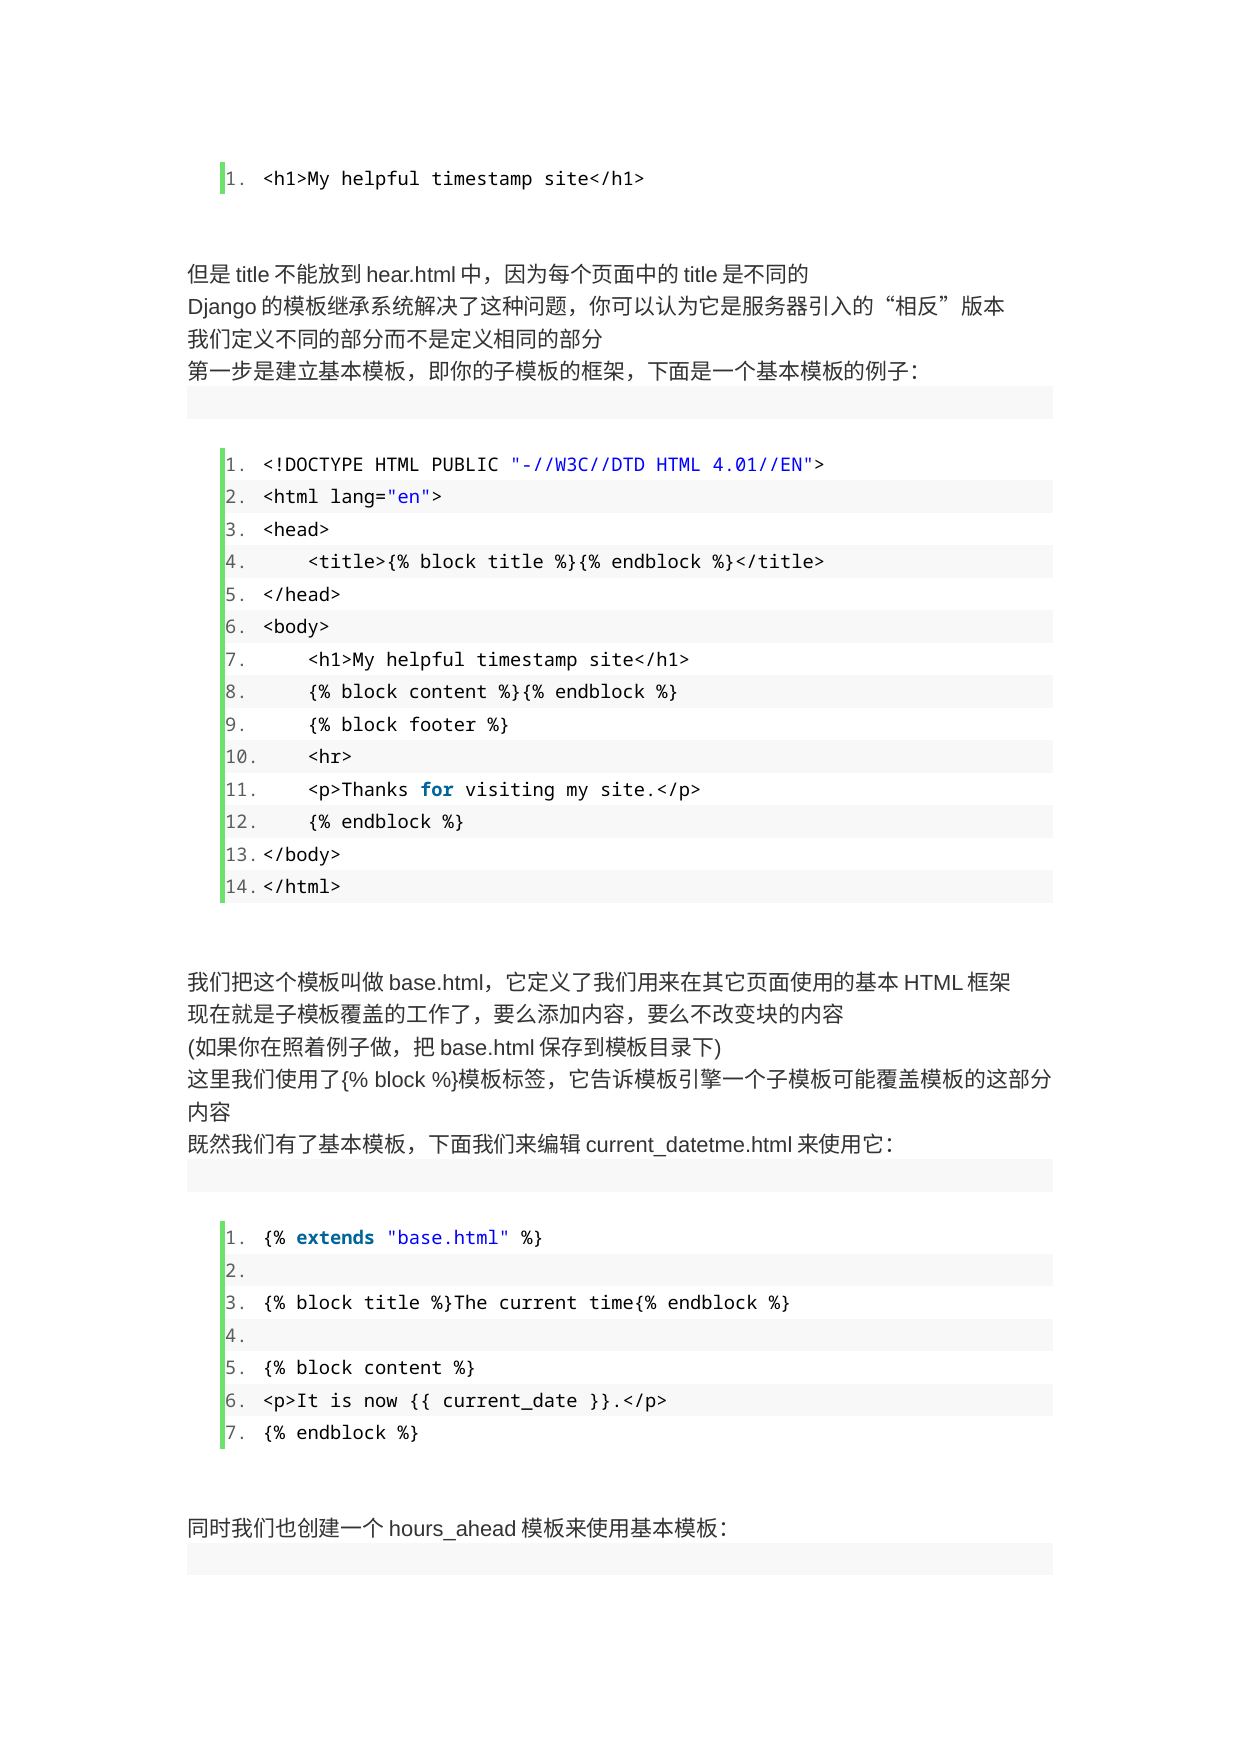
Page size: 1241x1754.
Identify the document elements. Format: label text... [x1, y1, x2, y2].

text 但是title不能放到hear.html中，因为每个页面中的title是不同的 Django的模板继承系统解决了这种问题，你可以认为它是服务器引入的“相反”版本 我们定义不同的部分而不是定义相同的部分 第一步是建立基本模板，即你的子模板的框架，下面是一个基本模板的例子： [187, 224, 1053, 386]
list </html> [225, 870, 1053, 903]
list {% block footer %} [225, 708, 1053, 740]
list <p>Thanks for visiting my site.</p> [225, 773, 1053, 805]
list <body> [225, 610, 1053, 643]
list {% block content %}{% endblock %} [225, 675, 1053, 708]
text 我们把这个模板叫做base.html，它定义了我们用来在其它页面使用的基本HTML框架 现在就是子模板覆盖的工作了，要么添加内容，要么不改变块的内容 (如果你在照着例子做，把base.html保存到模板目录下) 这里我们使用了{% block %}模板标签，它告诉模板引擎一个子模板可能覆盖模板的这部分内容 既然我们有了基本模板，下面我们来编辑current_datetme.html来使用它： [187, 932, 1053, 1159]
list {% endblock %} [225, 1416, 1053, 1449]
list {% extends "base.html" %} [225, 1221, 1053, 1254]
list <!DOCTYPE HTML PUBLIC "-//W3C//DTD HTML 4.01//EN"> [225, 448, 1053, 480]
list {% block content %} [225, 1351, 1053, 1384]
list </head> [225, 578, 1053, 610]
list <p>It is now {{ current_date }}.</p> [225, 1384, 1053, 1416]
text 同时我们也创建一个hours_ahead模板来使用基本模板： [187, 1478, 1053, 1543]
list <head> [225, 513, 1053, 545]
list </body> [225, 838, 1053, 870]
list <h1>My helpful timestamp site</h1> [225, 162, 1053, 194]
list {% block title %}The current time{% endblock %} [225, 1286, 1053, 1319]
list <title>{% block title %}{% endblock %}</title> [225, 545, 1053, 578]
list <html lang="en"> [225, 480, 1053, 513]
list <hr> [225, 740, 1053, 773]
list <h1>My helpful timestamp site</h1> [225, 643, 1053, 675]
list {% endblock %} [225, 805, 1053, 838]
